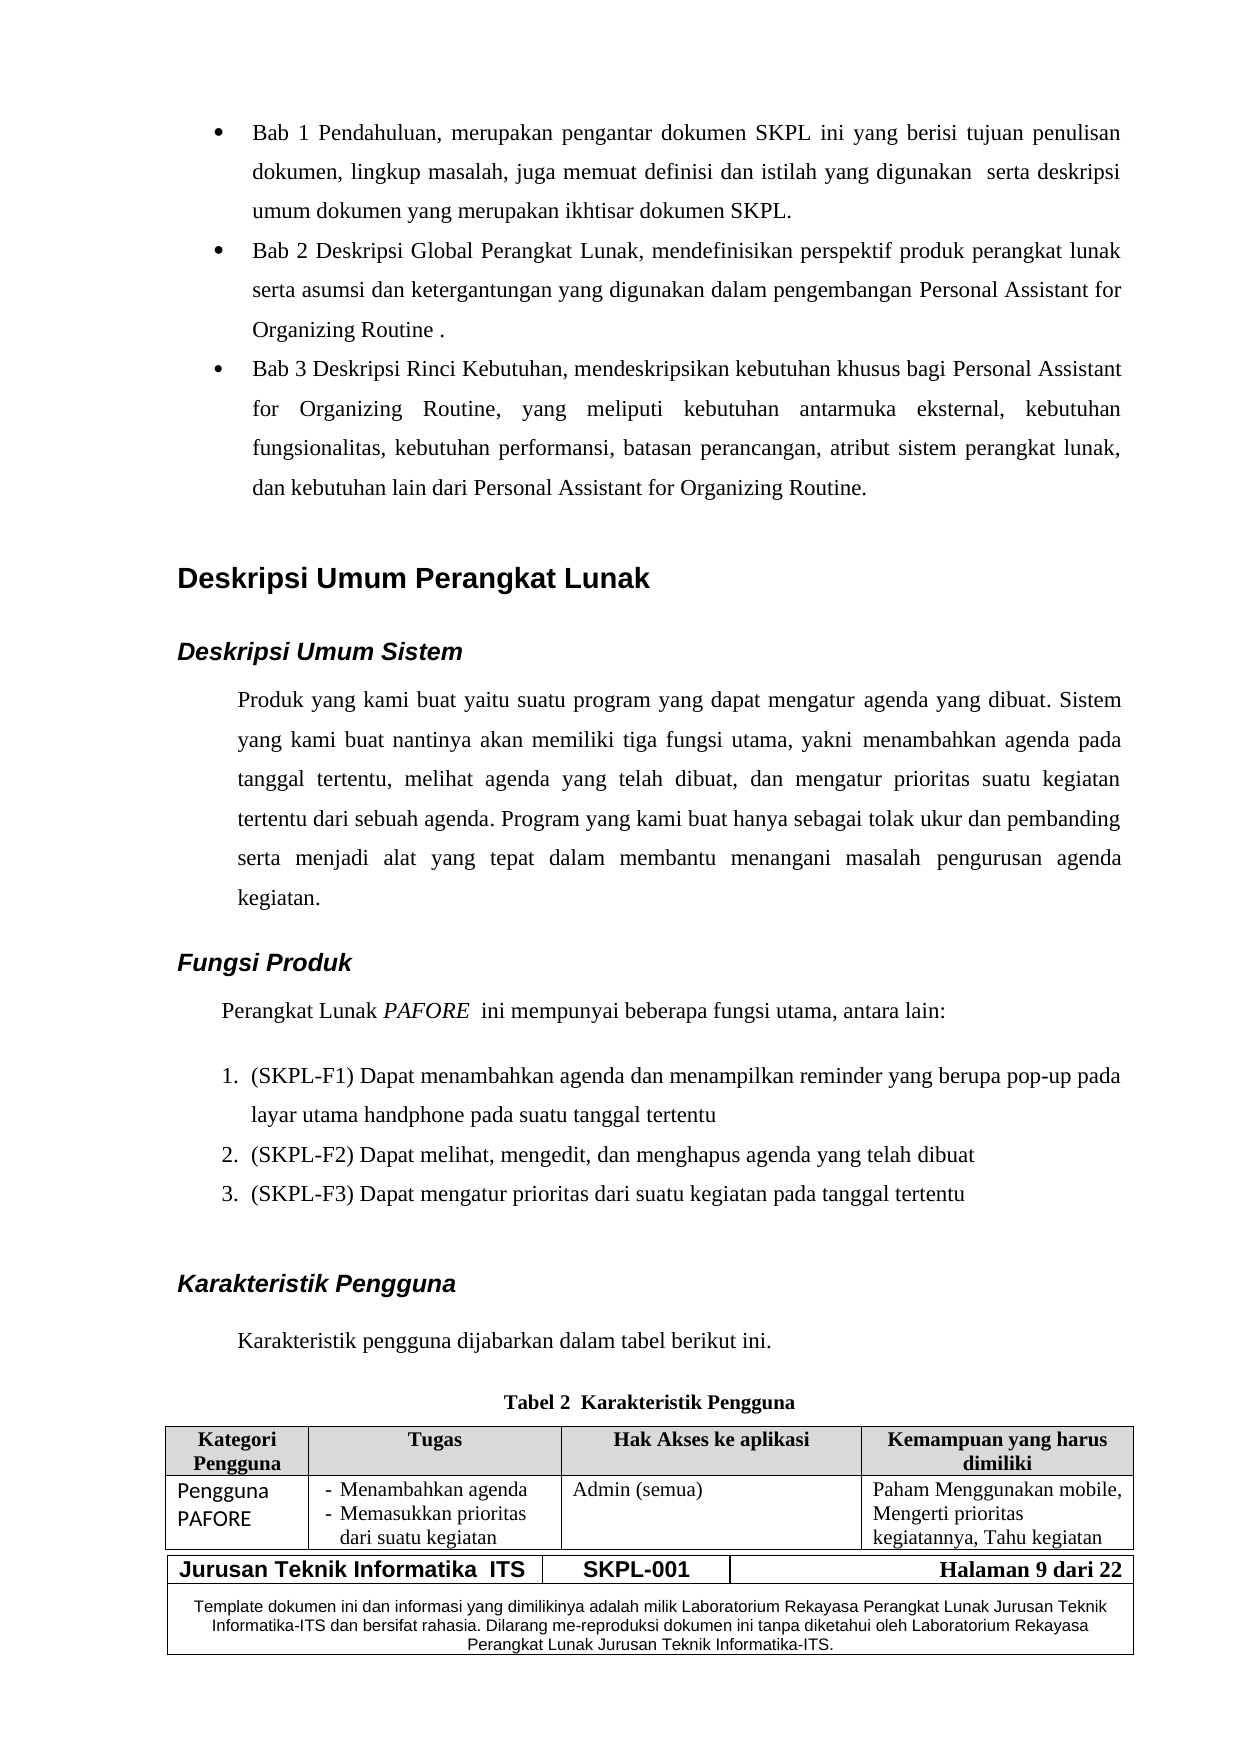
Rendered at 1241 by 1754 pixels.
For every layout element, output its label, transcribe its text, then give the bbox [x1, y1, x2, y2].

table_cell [309, 1476, 561, 1549]
list Karakteristik Pengguna [177, 1269, 1122, 1298]
list (SKPL-F1) Dapat menambahkan agenda dan menampilkan reminder yang berupa pop-up pada layar utama handphone pada suatu tanggal tertentu [221, 1062, 1122, 1128]
table_cell Pengguna PAFORE [166, 1476, 308, 1549]
table_header Tugas [309, 1427, 561, 1475]
list Bab 3 Deskripsi Rinci Kebutuhan, mendeskripsikan kebutuhan khusus bagi Personal Assistant for Organizing Routine, yang meliputi kebutuhan antarmuka eksternal, kebutuhan fungsionalitas, kebutuhan performansi, batasan perancangan, atribut sistem perangkat lunak, dan kebutuhan lain dari Personal Assistant for Organizing Routine. [214, 355, 1122, 500]
list (SKPL-F3) Dapat mengatur prioritas dari suatu kegiatan pada tanggal tertentu [221, 1180, 1122, 1207]
table_header Kategori Pengguna [166, 1427, 308, 1475]
text Perangkat Lunak PAFORE ini mempunyai beberapa fungsi utama, antara lain: [214, 997, 1122, 1024]
text Produk yang kami buat yaitu suatu program yang dapat mengatur agenda yang dibuat. Sistem yang kami buat nantinya akan memiliki tiga fungsi utama, yakni menambahkan agenda pada tanggal tertentu, melihat agenda yang telah dibuat, dan mengatur prioritas suatu kegiatan tertentu dari sebuah agenda. Program yang kami buat hanya sebagai tolak ukur dan pembanding serta menjadi alat yang tepat dalam membantu menangani masalah pengurusan agenda kegiatan. [237, 686, 1122, 910]
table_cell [862, 1476, 1133, 1549]
text Tabel 2 Karakteristik Pengguna [177, 1390, 1122, 1414]
list Deskripsi Umum Sistem [177, 637, 1122, 666]
table_cell Admin (semua) [562, 1476, 861, 1549]
list (SKPL-F2) Dapat melihat, mengedit, dan menghapus agenda yang telah dibuat [221, 1141, 1122, 1167]
table_header Kemampuan yang harus dimiliki [862, 1427, 1133, 1475]
text Deskripsi Umum Perangkat Lunak [177, 561, 1122, 595]
list Bab 1 Pendahuluan, merupakan pengantar dokumen SKPL ini yang berisi tujuan penulisan dokumen, lingkup masalah, juga memuat definisi dan istilah yang digunakan serta deskripsi umum dokumen yang merupakan ikhtisar dokumen SKPL. [214, 118, 1122, 224]
text Karakteristik pengguna dijabarkan dalam tabel berikut ini. [237, 1327, 1122, 1353]
list Fungsi Produk [177, 948, 1122, 977]
list Bab 2 Deskripsi Global Perangkat Lunak, mendefinisikan perspektif produk perangkat lunak serta asumsi dan ketergantungan yang digunakan dalam pengembangan Personal Assistant for Organizing Routine . [214, 237, 1122, 342]
table_header Hak Akses ke aplikasi [562, 1427, 861, 1475]
